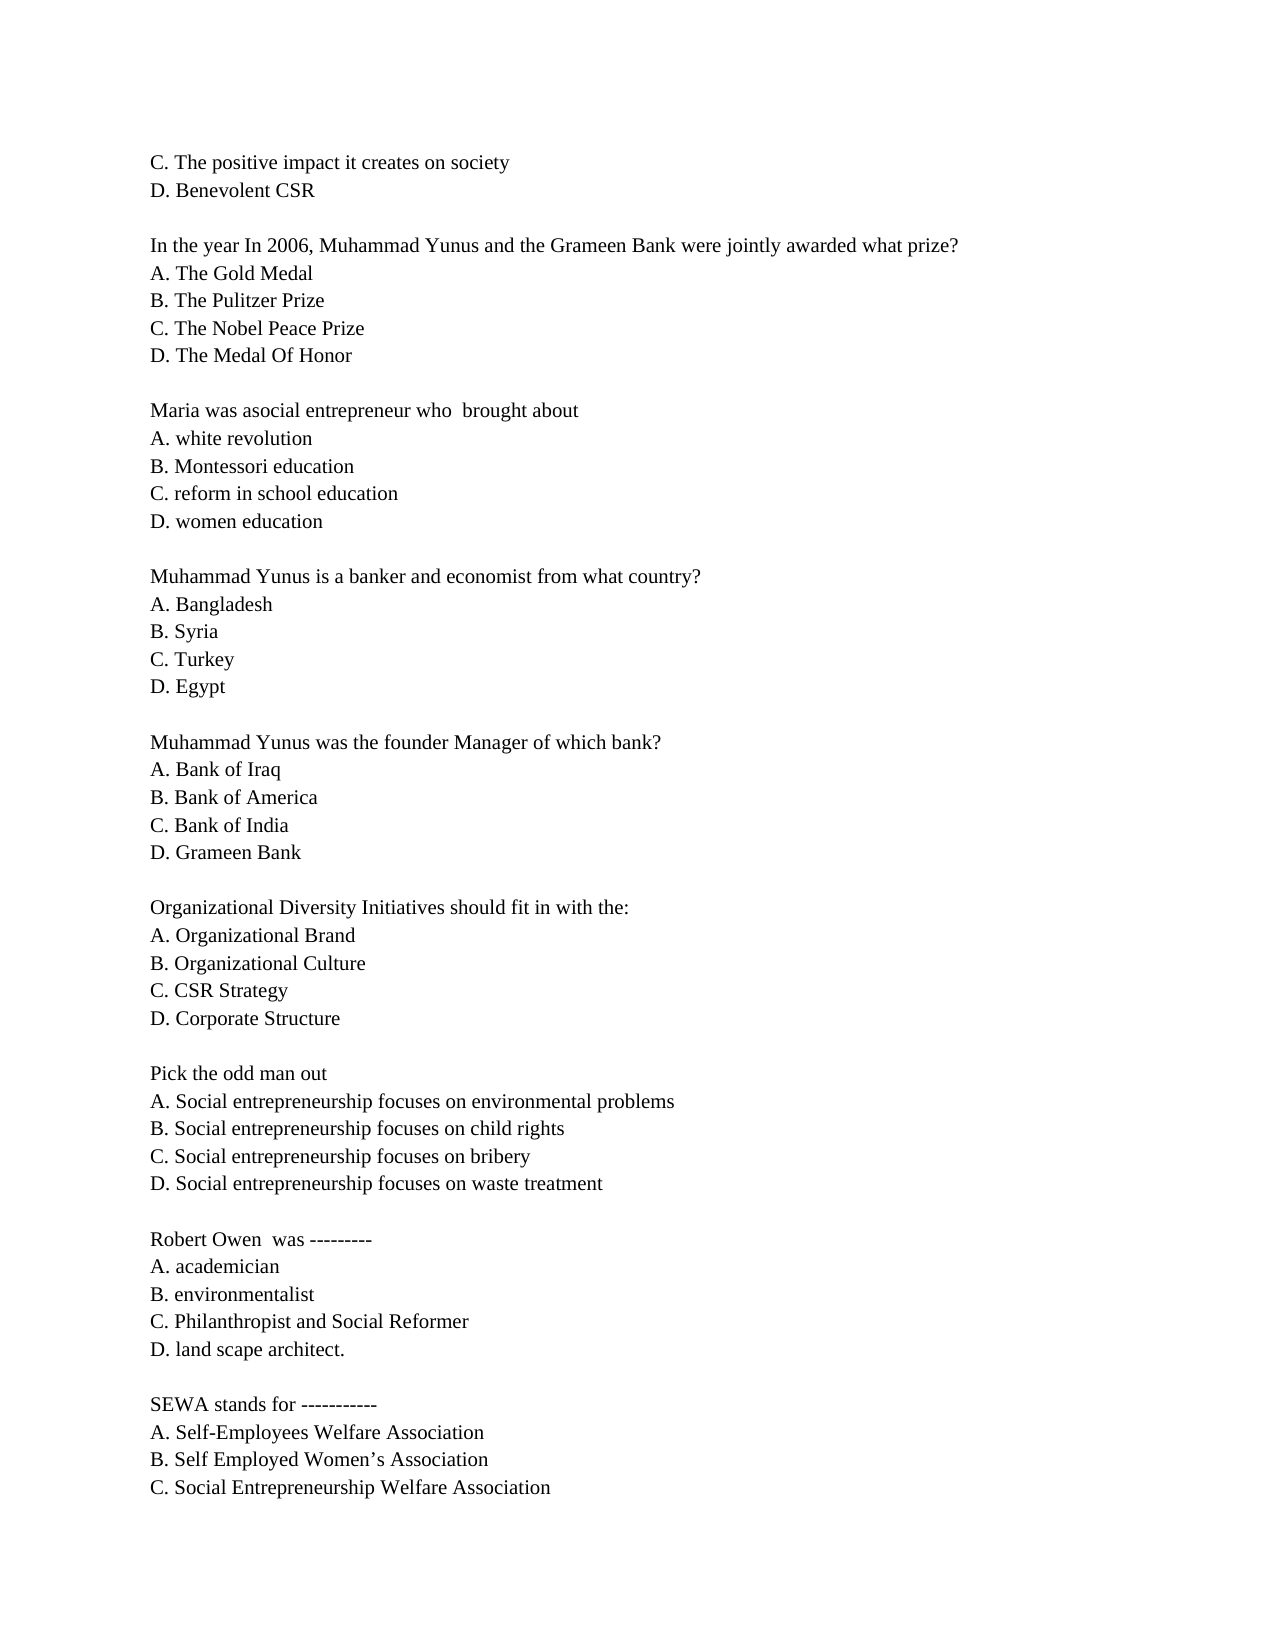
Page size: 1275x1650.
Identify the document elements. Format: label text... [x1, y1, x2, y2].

text D. The Medal Of Honor [150, 343, 1125, 367]
text In the year In 2006, Muhammad Yunus and the Grameen Bank were jointly awarded what prize? [150, 233, 1125, 257]
text A. Bank of Iraq [150, 757, 1125, 781]
text A. Self-Employees Welfare Association [150, 1420, 1125, 1444]
text B. Organizational Culture [150, 951, 1125, 974]
text A. Social entrepreneurship focuses on environmental problems [150, 1088, 1125, 1113]
text A. white revolution [150, 426, 1125, 450]
text D. land scape architect. [150, 1337, 1125, 1361]
text A. The Gold Medal [150, 260, 1125, 284]
text B. The Pulitzer Prize [150, 288, 1125, 312]
text C. Turkey [150, 647, 1125, 671]
text D. Grameen Bank [150, 840, 1125, 864]
text C. The positive impact it creates on society [150, 150, 1125, 174]
text C. CSR Strategy [150, 978, 1125, 1002]
text A. Bangladesh [150, 592, 1125, 616]
text D. Egypt [150, 674, 1125, 698]
text C. Bank of India [150, 812, 1125, 837]
text C. Social entrepreneurship focuses on bribery [150, 1144, 1125, 1168]
text C. reform in school education [150, 481, 1125, 505]
text B. Syria [150, 619, 1125, 643]
text Muhammad Yunus was the founder Manager of which bank? [150, 730, 1125, 754]
text D. Corporate Structure [150, 1006, 1125, 1030]
text Robert Owen was --------- [150, 1227, 1125, 1251]
text B. environmentalist [150, 1282, 1125, 1306]
text B. Montessori education [150, 454, 1125, 478]
text B. Social entrepreneurship focuses on child rights [150, 1116, 1125, 1140]
text Maria was asocial entrepreneur who brought about [150, 398, 1125, 422]
text Muhammad Yunus is a banker and economist from what country? [150, 564, 1125, 588]
text C. Social Entrepreneurship Welfare Association [150, 1475, 1125, 1499]
text C. Philanthropist and Social Reformer [150, 1309, 1125, 1333]
text B. Self Employed Women’s Association [150, 1447, 1125, 1471]
text D. Benevolent CSR [150, 178, 1125, 202]
text Organizational Diversity Initiatives should fit in with the: [150, 895, 1125, 919]
text A. Organizational Brand [150, 923, 1125, 947]
text A. academician [150, 1254, 1125, 1278]
text C. The Nobel Peace Prize [150, 316, 1125, 340]
text SEWA stands for ----------- [150, 1392, 1125, 1416]
text D. women education [150, 509, 1125, 533]
text B. Bank of America [150, 785, 1125, 809]
text D. Social entrepreneurship focuses on waste treatment [150, 1171, 1125, 1195]
text Pick the odd man out [150, 1061, 1125, 1085]
